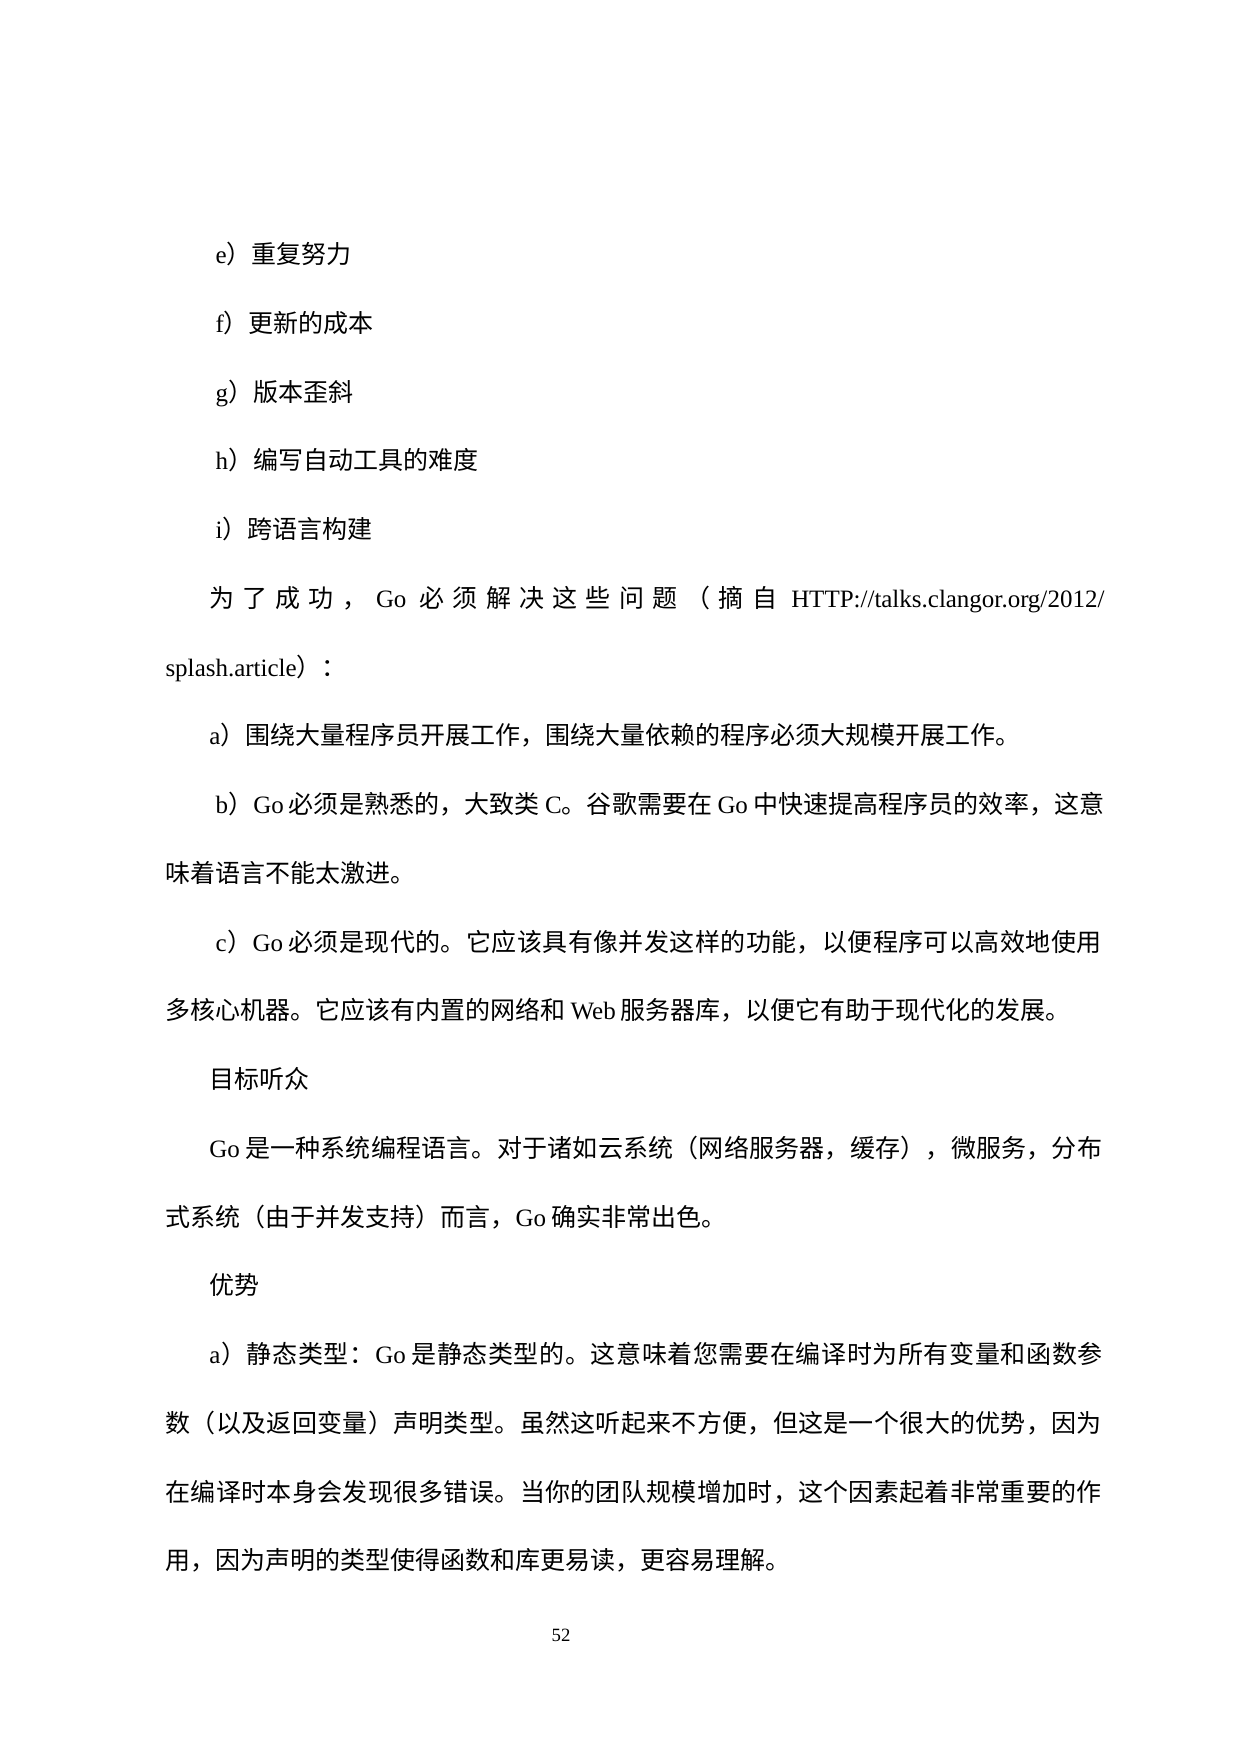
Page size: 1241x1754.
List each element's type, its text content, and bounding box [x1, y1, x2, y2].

list h）编写自动工具的难度 [165, 424, 1104, 493]
list c）Go必须是现代的。它应该具有像并发这样的功能，以便程序可以高效地使用多核心机器。它应该有内置的网络和Web服务器库，以便它有助​​于现代化的发展。 [165, 906, 1104, 1043]
list a）静态类型：Go是静态类型的。这意味着您需要在编译时为所有变量和函数参数（以及返回变量）声明类型。虽然这听起来不方便，但这是一个很大的优势，因为在编译时本身会发现很多错误。当你的团队规模增加时，这个因素起着非常重要的作用，因为声明的类型使得函数和库更易读，更容易理解。 [165, 1318, 1104, 1593]
list f）更新的成本 [165, 287, 1104, 356]
list i）跨语言构建 [165, 493, 1104, 562]
list b）Go必须是熟悉的，大致类C。谷歌需要在Go中快速提高程序员的效率，这意味着语言不能太激进。 [165, 768, 1104, 906]
list 为了成功，Go必须解决这些问题（摘自HTTP://talks.clangor.org/2012/splash.article）： [165, 562, 1104, 699]
list 目标听众 [165, 1043, 1104, 1112]
list 优势 [165, 1249, 1104, 1318]
list g）版本歪斜 [165, 356, 1104, 424]
list Go是一种系统编程语言。对于诸如云系统（网络服务器，缓存），微服务，分布式系统（由于并发支持）而言，Go确实非常出色。 [165, 1112, 1104, 1249]
list a）围绕大量程序员开展工作，围绕大量依赖的程序必须大规模开展工作。 [165, 699, 1104, 768]
list e）重复努力 [165, 218, 1104, 287]
